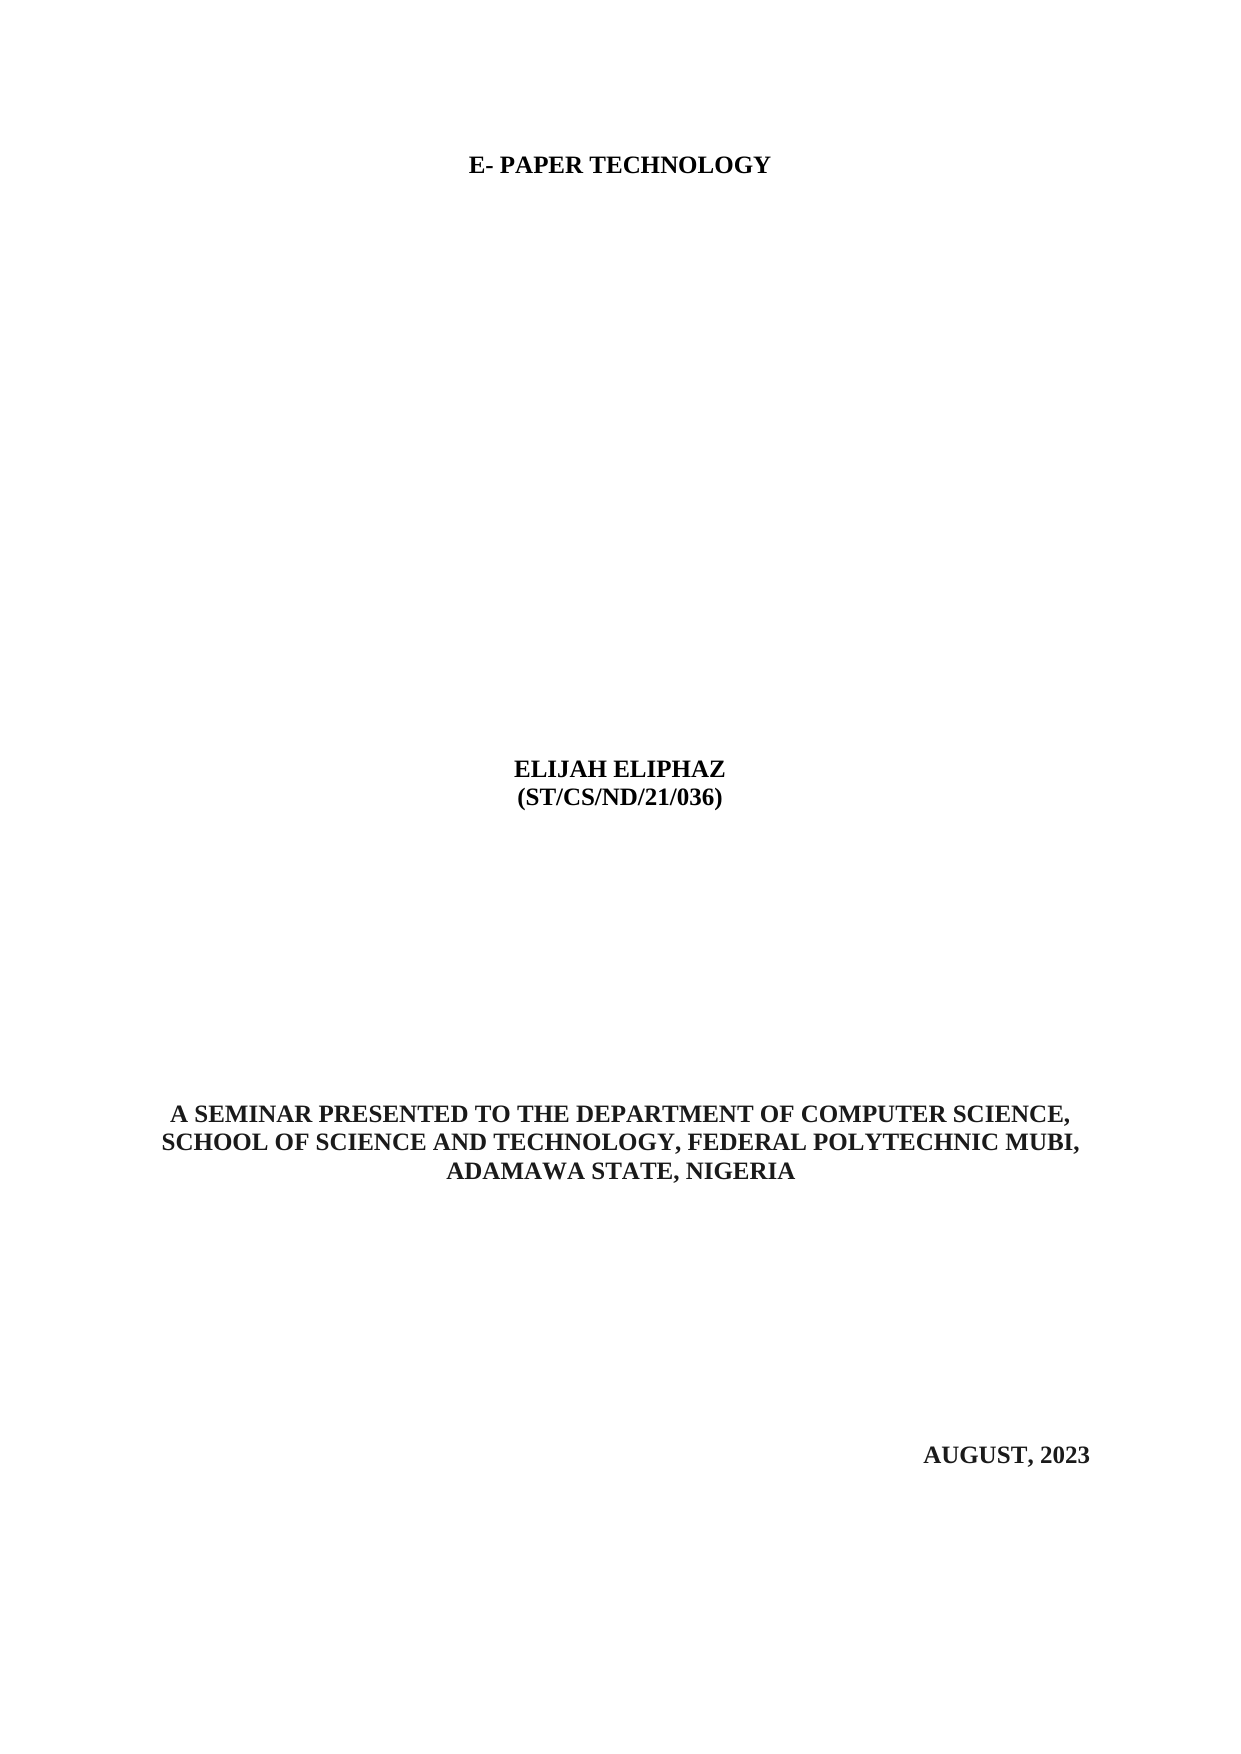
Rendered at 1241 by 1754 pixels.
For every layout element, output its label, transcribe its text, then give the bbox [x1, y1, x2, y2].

text ELIJAH ELIPHAZ [150, 754, 1090, 782]
text E- PAPER TECHNOLOGY [150, 150, 1090, 179]
text (ST/CS/ND/21/036) [150, 782, 1090, 811]
text AUGUST, 2023 [151, 1440, 1090, 1469]
text A SEMINAR PRESENTED TO THE DEPARTMENT OF COMPUTER SCIENCE, SCHOOL OF SCIENCE AND TECHNOLOGY, FEDERAL POLYTECHNIC MUBI, ADAMAWA STATE, NIGERIA [151, 1099, 1090, 1185]
